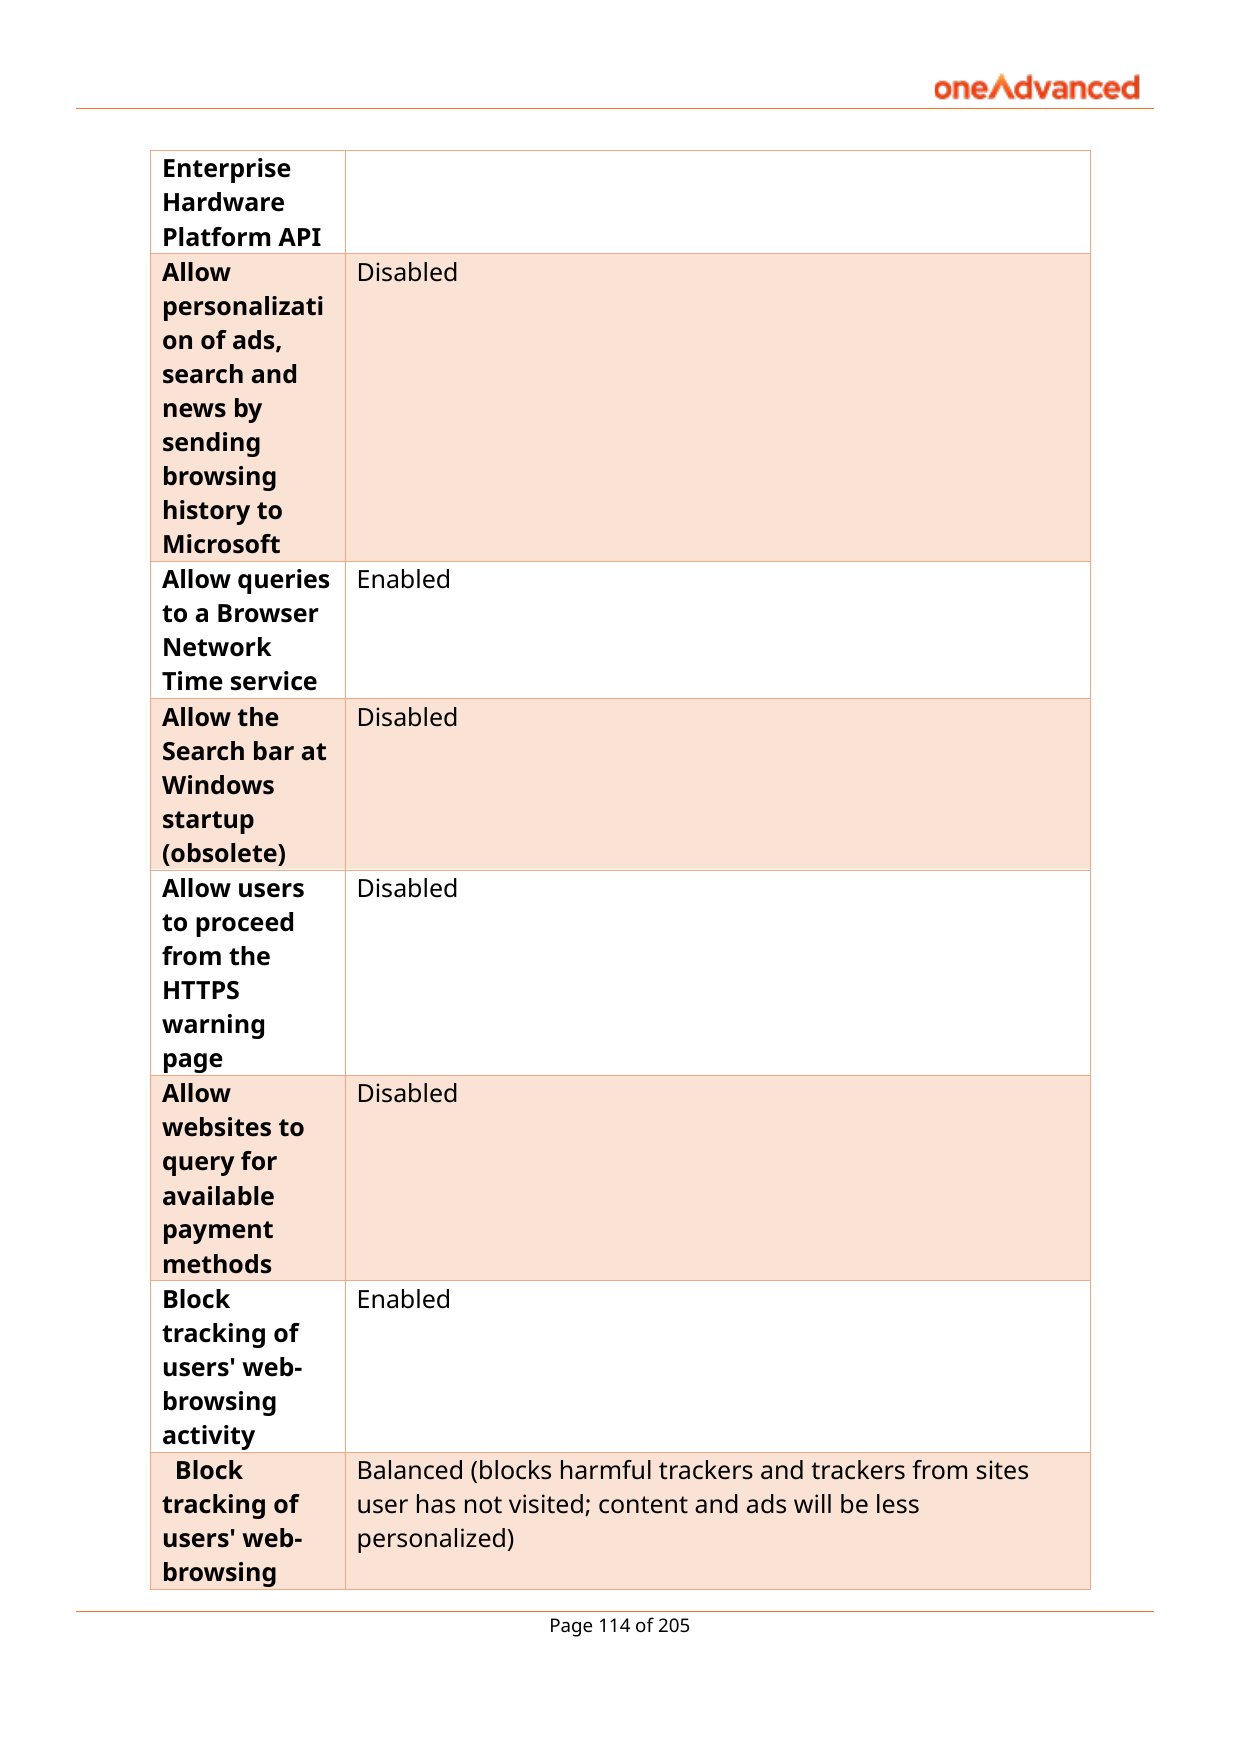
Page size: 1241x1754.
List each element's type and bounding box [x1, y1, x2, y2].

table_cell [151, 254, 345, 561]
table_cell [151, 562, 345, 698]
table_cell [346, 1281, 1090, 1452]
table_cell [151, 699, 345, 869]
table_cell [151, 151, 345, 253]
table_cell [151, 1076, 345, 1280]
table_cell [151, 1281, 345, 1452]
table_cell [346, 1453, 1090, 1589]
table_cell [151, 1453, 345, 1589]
picture [934, 73, 1143, 101]
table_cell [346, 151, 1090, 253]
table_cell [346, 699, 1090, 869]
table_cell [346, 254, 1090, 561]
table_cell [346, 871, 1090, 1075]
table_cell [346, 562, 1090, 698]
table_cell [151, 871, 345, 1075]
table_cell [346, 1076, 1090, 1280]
